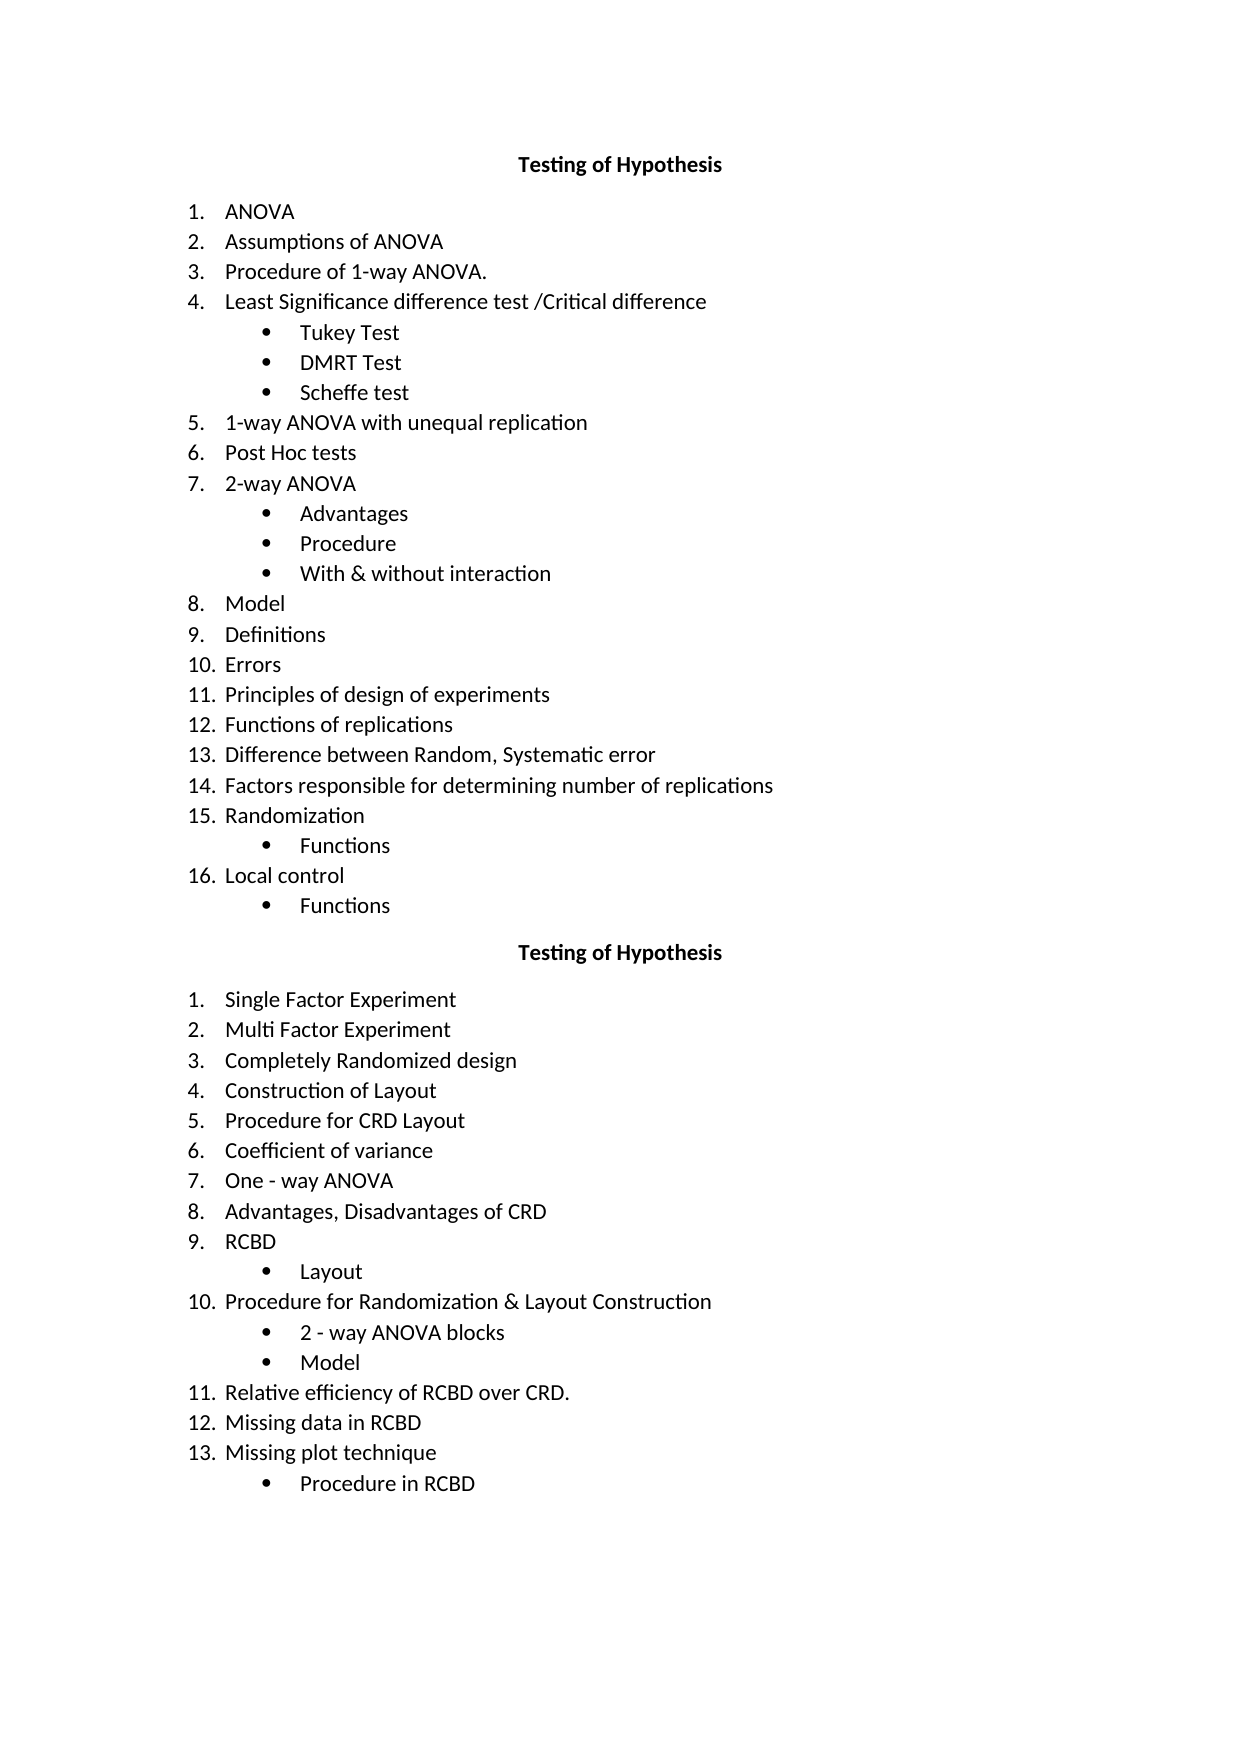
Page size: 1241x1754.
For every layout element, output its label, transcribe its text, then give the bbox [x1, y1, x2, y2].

list Scheffe test [262, 378, 1090, 406]
list Coefficient of variance [187, 1136, 1090, 1164]
list Procedure [262, 529, 1090, 557]
list Single Factor Experiment [187, 985, 1090, 1013]
text Testing of Hypothesis [150, 150, 1090, 178]
list Functions [262, 892, 1090, 920]
list Procedure in RCBD [262, 1469, 1090, 1497]
list Factors responsible for determining number of replications [187, 771, 1090, 799]
text Testing of Hypothesis [150, 938, 1090, 967]
list 2 - way ANOVA blocks [262, 1318, 1090, 1346]
list Definitions [187, 620, 1090, 648]
list Procedure for Randomization & Layout Construction [187, 1287, 1090, 1316]
list Randomization [187, 801, 1090, 829]
list Missing plot technique [187, 1438, 1090, 1467]
list Advantages [262, 499, 1090, 527]
list Difference between Random, Systematic error [187, 741, 1090, 769]
list Post Hoc tests [187, 438, 1090, 467]
list DMRT Test [262, 348, 1090, 376]
list Tukey Test [262, 318, 1090, 346]
list 1-way ANOVA with unequal replication [187, 408, 1090, 436]
list Principles of design of experiments [187, 680, 1090, 708]
list With & without interaction [262, 559, 1090, 587]
list Functions of replications [187, 710, 1090, 738]
list Layout [262, 1257, 1090, 1285]
list Model [262, 1348, 1090, 1376]
list RCBD [187, 1227, 1090, 1255]
list Model [187, 589, 1090, 618]
list ANOVA [187, 197, 1090, 225]
list Errors [187, 650, 1090, 678]
list Assumptions of ANOVA [187, 227, 1090, 255]
list Procedure for CRD Layout [187, 1106, 1090, 1134]
list Construction of Layout [187, 1076, 1090, 1104]
list One - way ANOVA [187, 1167, 1090, 1195]
list 2-way ANOVA [187, 469, 1090, 497]
list Local control [187, 861, 1090, 889]
list Advantages, Disadvantages of CRD [187, 1197, 1090, 1225]
list Completely Randomized design [187, 1046, 1090, 1074]
list Multi Factor Experiment [187, 1016, 1090, 1044]
list Functions [262, 831, 1090, 859]
list Relative efficiency of RCBD over CRD. [187, 1378, 1090, 1406]
list Missing data in RCBD [187, 1408, 1090, 1436]
list Procedure of 1-way ANOVA. [187, 257, 1090, 285]
list Least Significance difference test /Critical difference [187, 287, 1090, 316]
